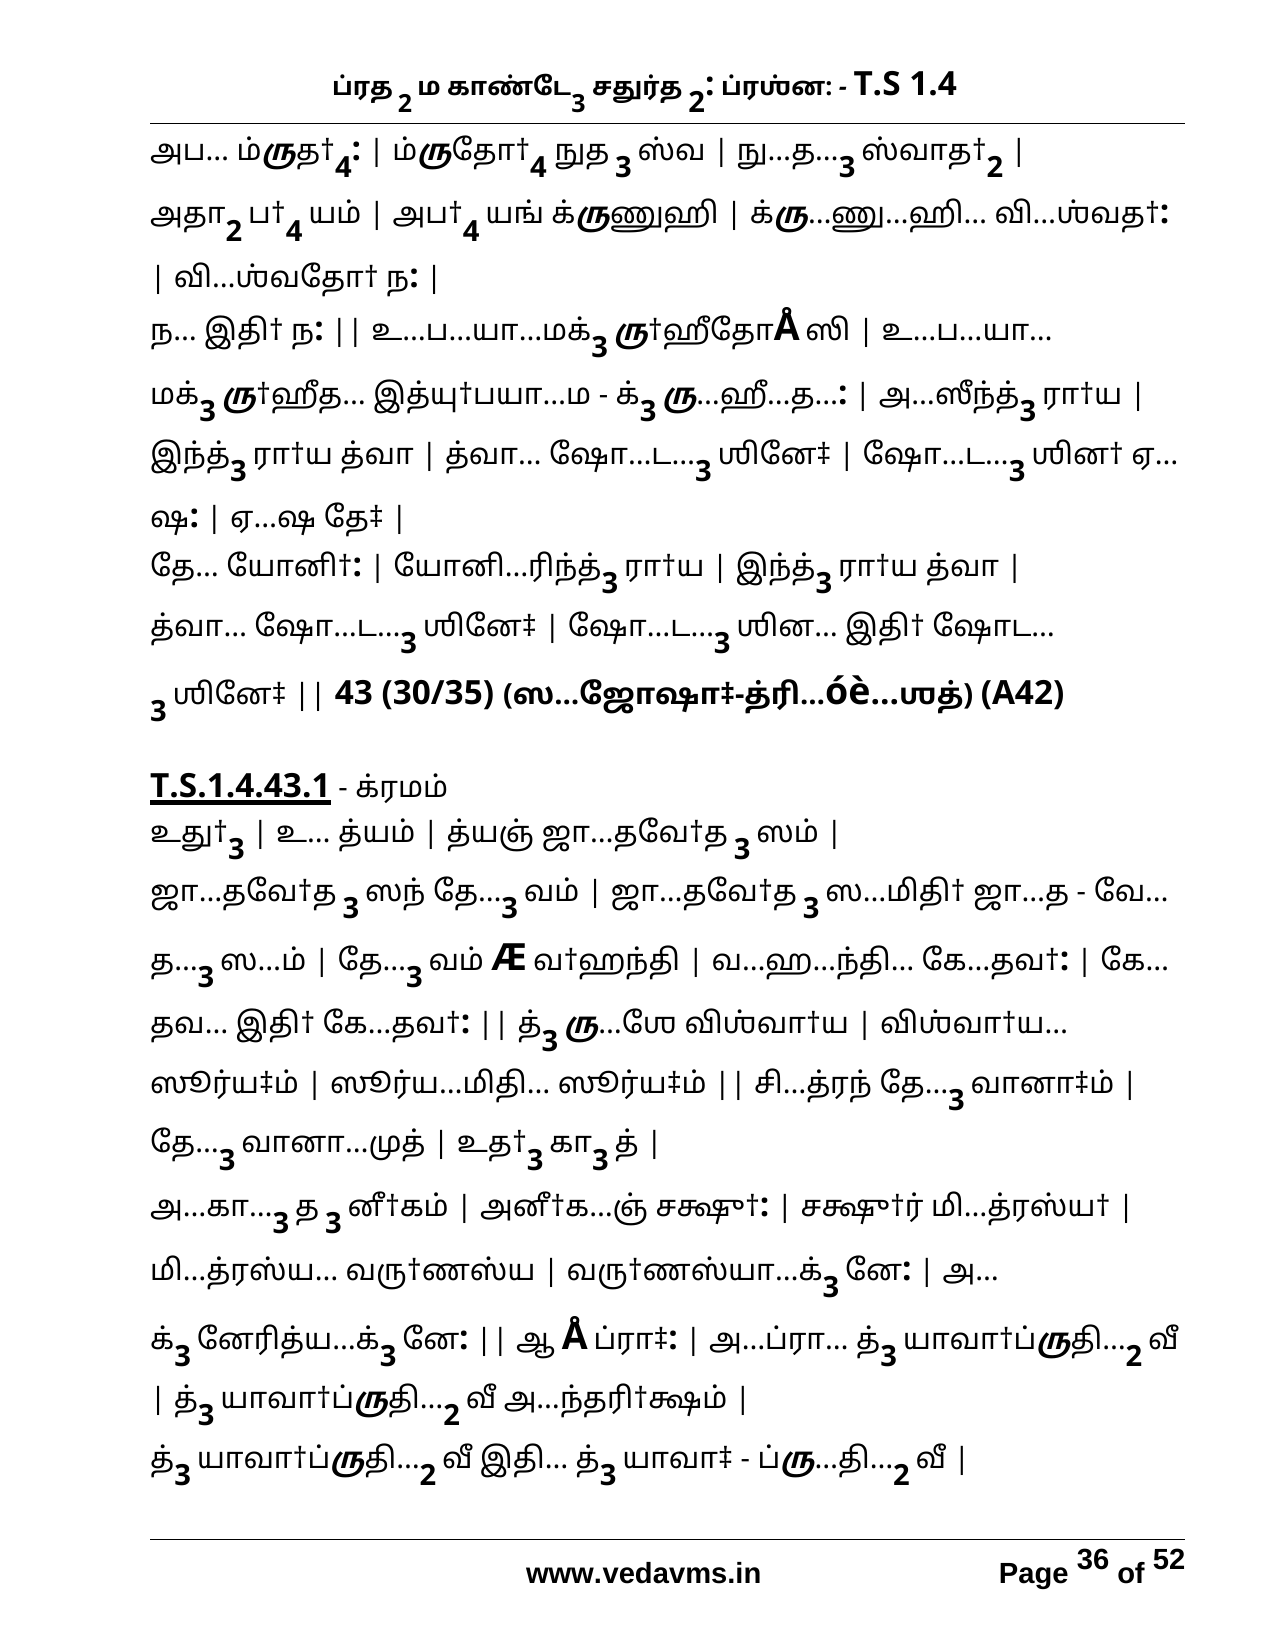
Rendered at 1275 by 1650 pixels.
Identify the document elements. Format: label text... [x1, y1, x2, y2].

text T.S.1.4.43.1 - க்ரமம் [150, 762, 1185, 808]
